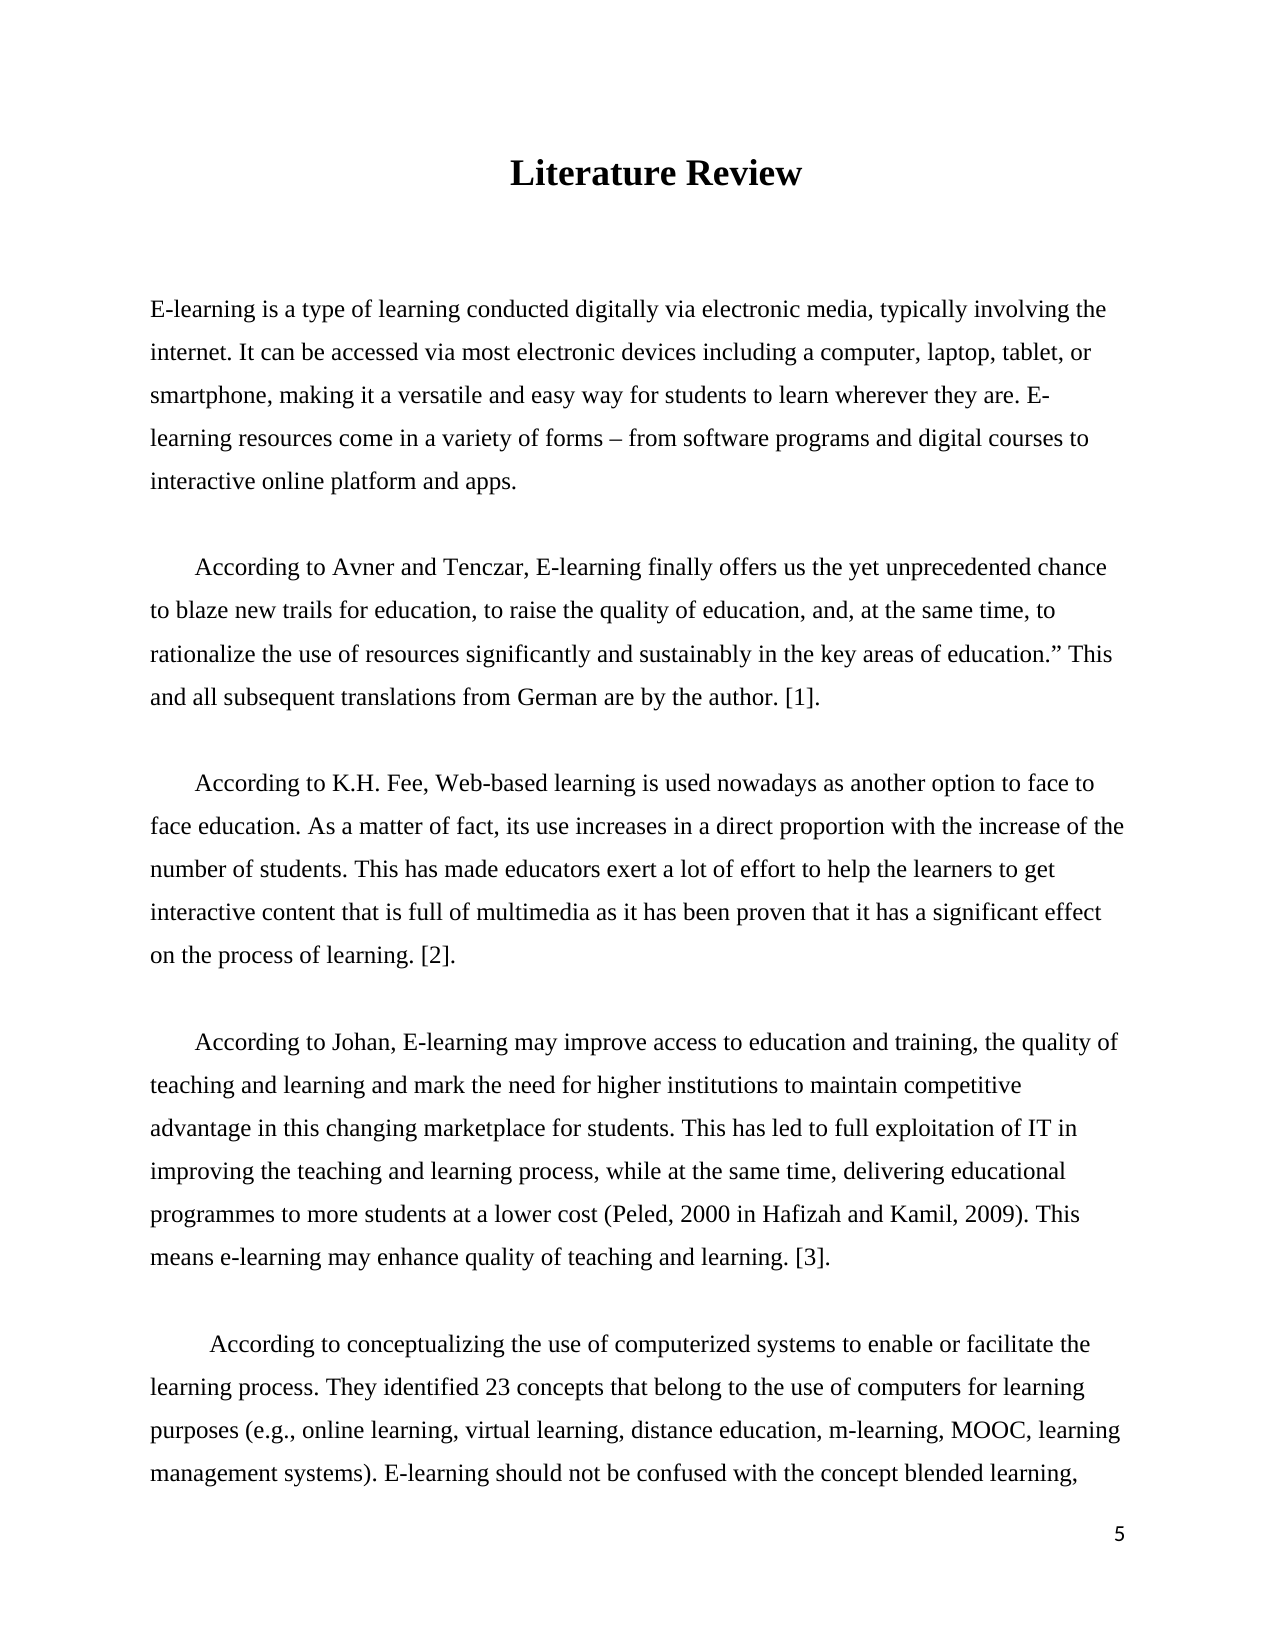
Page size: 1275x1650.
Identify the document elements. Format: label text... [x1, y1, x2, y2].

list According to Johan, E-learning may improve access to education and training, the quality of teaching and learning and mark the need for higher institutions to maintain competitive advantage in this changing marketplace for students. This has led to full exploitation of IT in improving the teaching and learning process, while at the same time, delivering educational programmes to more students at a lower cost (Peled, 2000 in Hafizah and Kamil, 2009). This means e-learning may enhance quality of teaching and learning. [3]. [150, 1027, 1125, 1271]
list E-learning is a type of learning conducted digitally via electronic media, typically involving the internet. It can be accessed via most electronic devices including a computer, laptop, tablet, or smartphone, making it a versatile and easy way for students to learn wherever they are. E-learning resources come in a variety of forms – from software programs and digital courses to interactive online platform and apps. [150, 294, 1125, 495]
list Literature Review [187, 150, 1125, 193]
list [150, 1329, 1125, 1487]
list According to K.H. Fee, Web-based learning is used nowadays as another option to face to face education. As a matter of fact, its use increases in a direct proportion with the increase of the number of students. This has made educators exert a lot of effort to help the learners to get interactive content that is full of multimedia as it has been proven that it has a significant effect on the process of learning. [2]. [150, 768, 1125, 969]
list According to Avner and Tenczar, E-learning finally offers us the yet unprecedented chance to blaze new trails for education, to raise the quality of education, and, at the same time, to rationalize the use of resources significantly and sustainably in the key areas of education.” This and all subsequent translations from German are by the author. [1]. [150, 552, 1125, 711]
